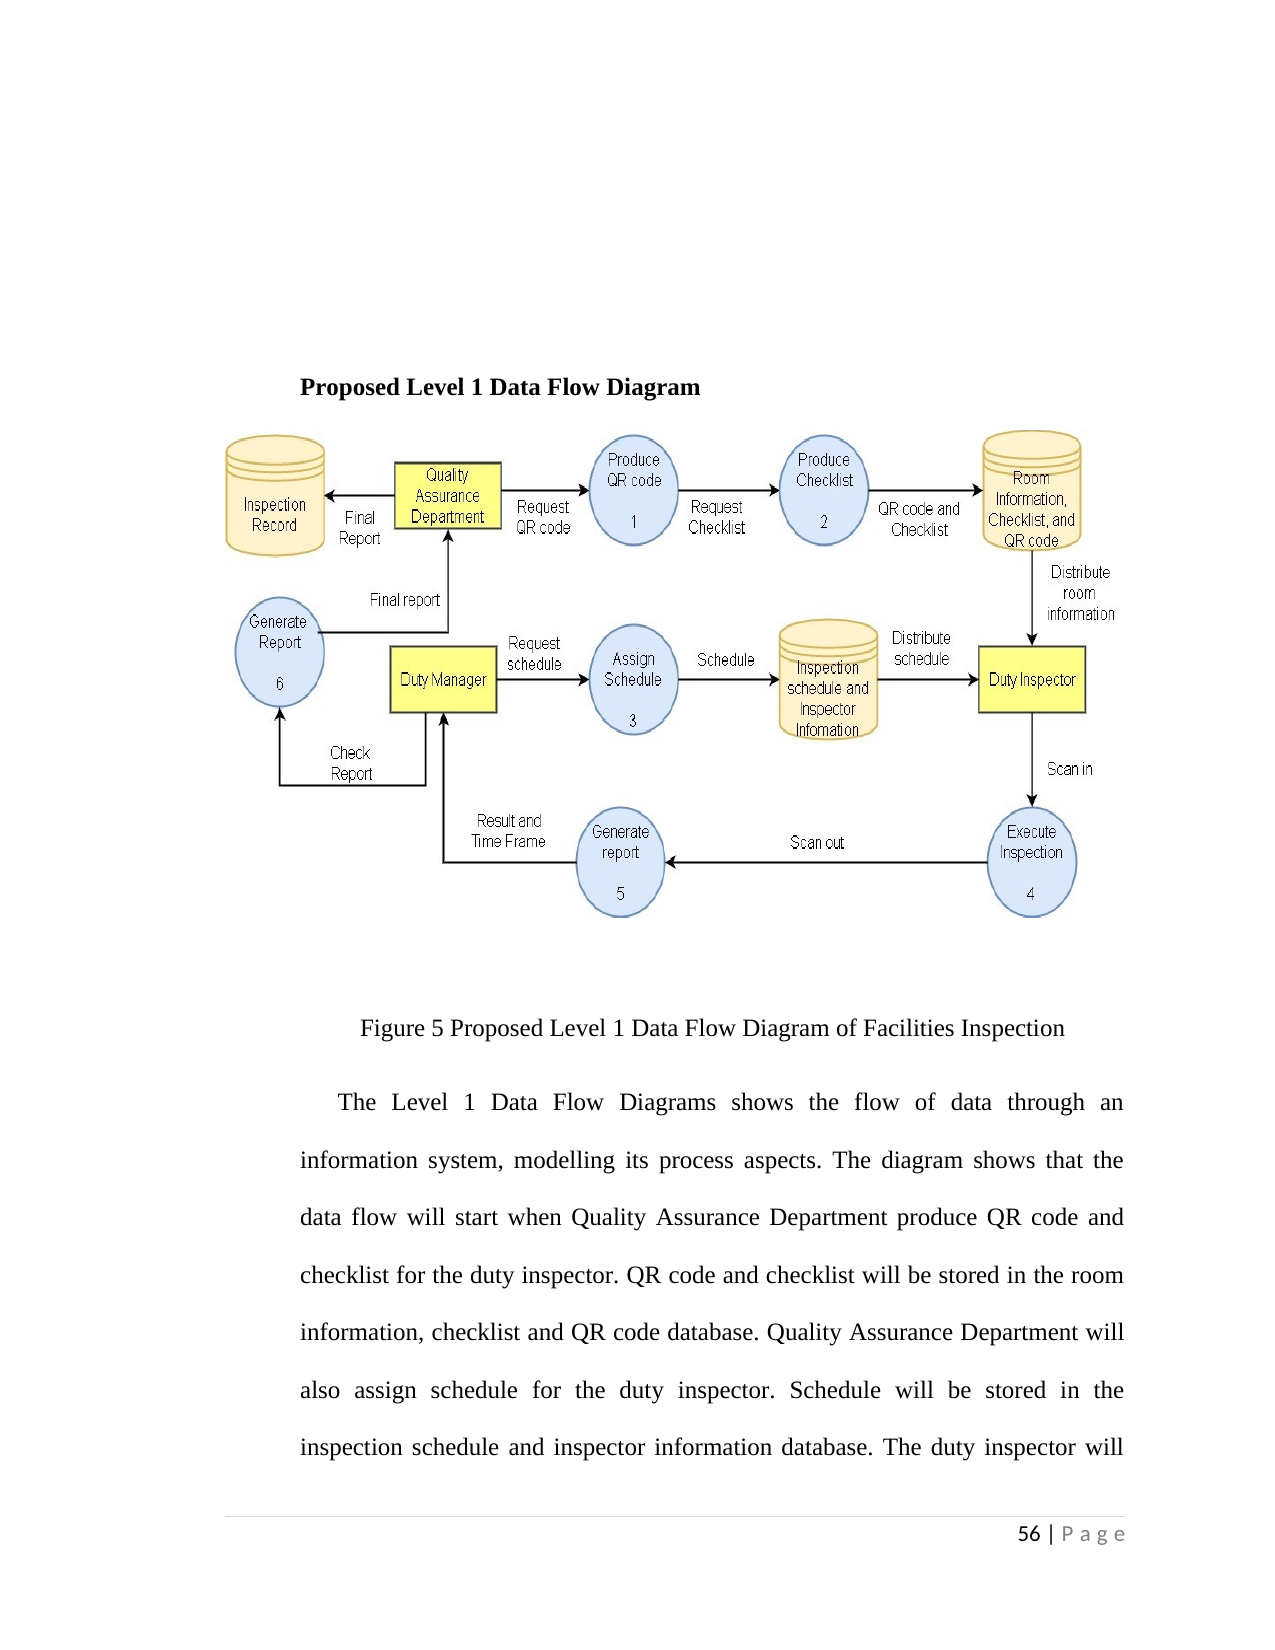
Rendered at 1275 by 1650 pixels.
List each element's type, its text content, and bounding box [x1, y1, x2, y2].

text Figure 5 Proposed Level 1 Data Flow Diagram of Facilities Inspection [225, 1013, 1125, 1042]
text Proposed Level 1 Data Flow Diagram [225, 372, 1125, 401]
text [300, 1087, 1125, 1461]
picture [225, 430, 1125, 918]
